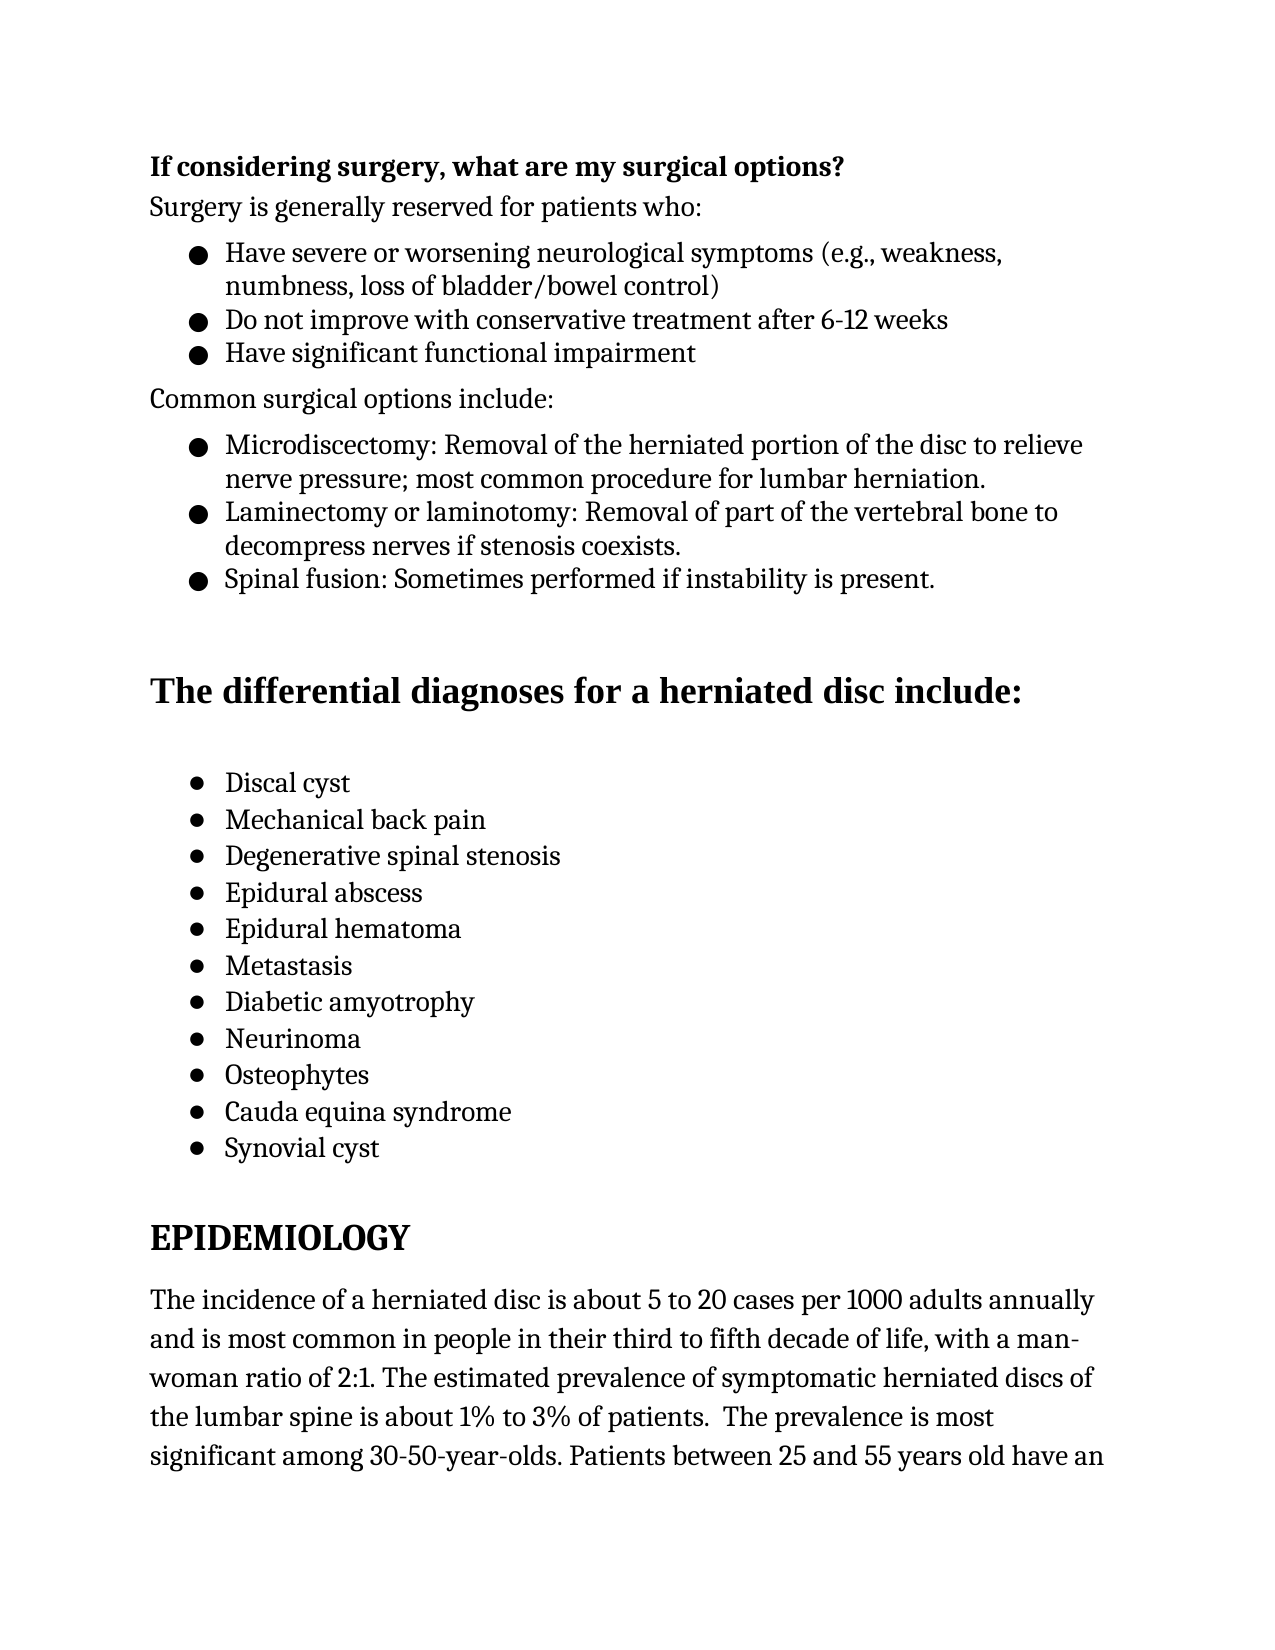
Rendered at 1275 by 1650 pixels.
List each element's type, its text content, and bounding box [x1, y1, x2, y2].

list Osteophytes [187, 1055, 1125, 1092]
list Mechanical back pain [187, 800, 1125, 837]
text Common surgical options include: [150, 382, 1125, 416]
list Epidural hematoma [187, 909, 1125, 946]
list Epidural abscess [187, 873, 1125, 909]
list Discal cyst [187, 764, 1125, 800]
list Laminectomy or laminotomy: Removal of part of the vertebral bone to decompress nerves if stenosis coexists. [187, 496, 1125, 563]
list Degenerative spinal stenosis [187, 837, 1125, 873]
text The differential diagnoses for a herniated disc include: [150, 668, 1125, 712]
list Microdiscectomy: Removal of the herniated portion of the disc to relieve nerve pressure; most common procedure for lumbar herniation. [187, 428, 1125, 496]
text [150, 1283, 1125, 1472]
list Have severe or worsening neurological symptoms (e.g., weakness, numbness, loss of bladder/bowel control) [187, 236, 1125, 303]
list Have significant functional impairment [187, 336, 1125, 370]
list Spinal fusion: Sometimes performed if instability is present. [187, 563, 1125, 596]
list Do not improve with conservative treatment after 6-12 weeks [187, 303, 1125, 336]
list Neurinoma [187, 1019, 1125, 1055]
text Surgery is generally reserved for patients who: [150, 190, 1125, 223]
list Diabetic amyotrophy [187, 982, 1125, 1019]
list Synovial cyst [187, 1128, 1125, 1165]
list Cauda equina syndrome [187, 1092, 1125, 1128]
list Metastasis [187, 946, 1125, 982]
subtitle If considering surgery, what are my surgical options? [150, 150, 1125, 183]
text EPIDEMIOLOGY [150, 1217, 1125, 1260]
